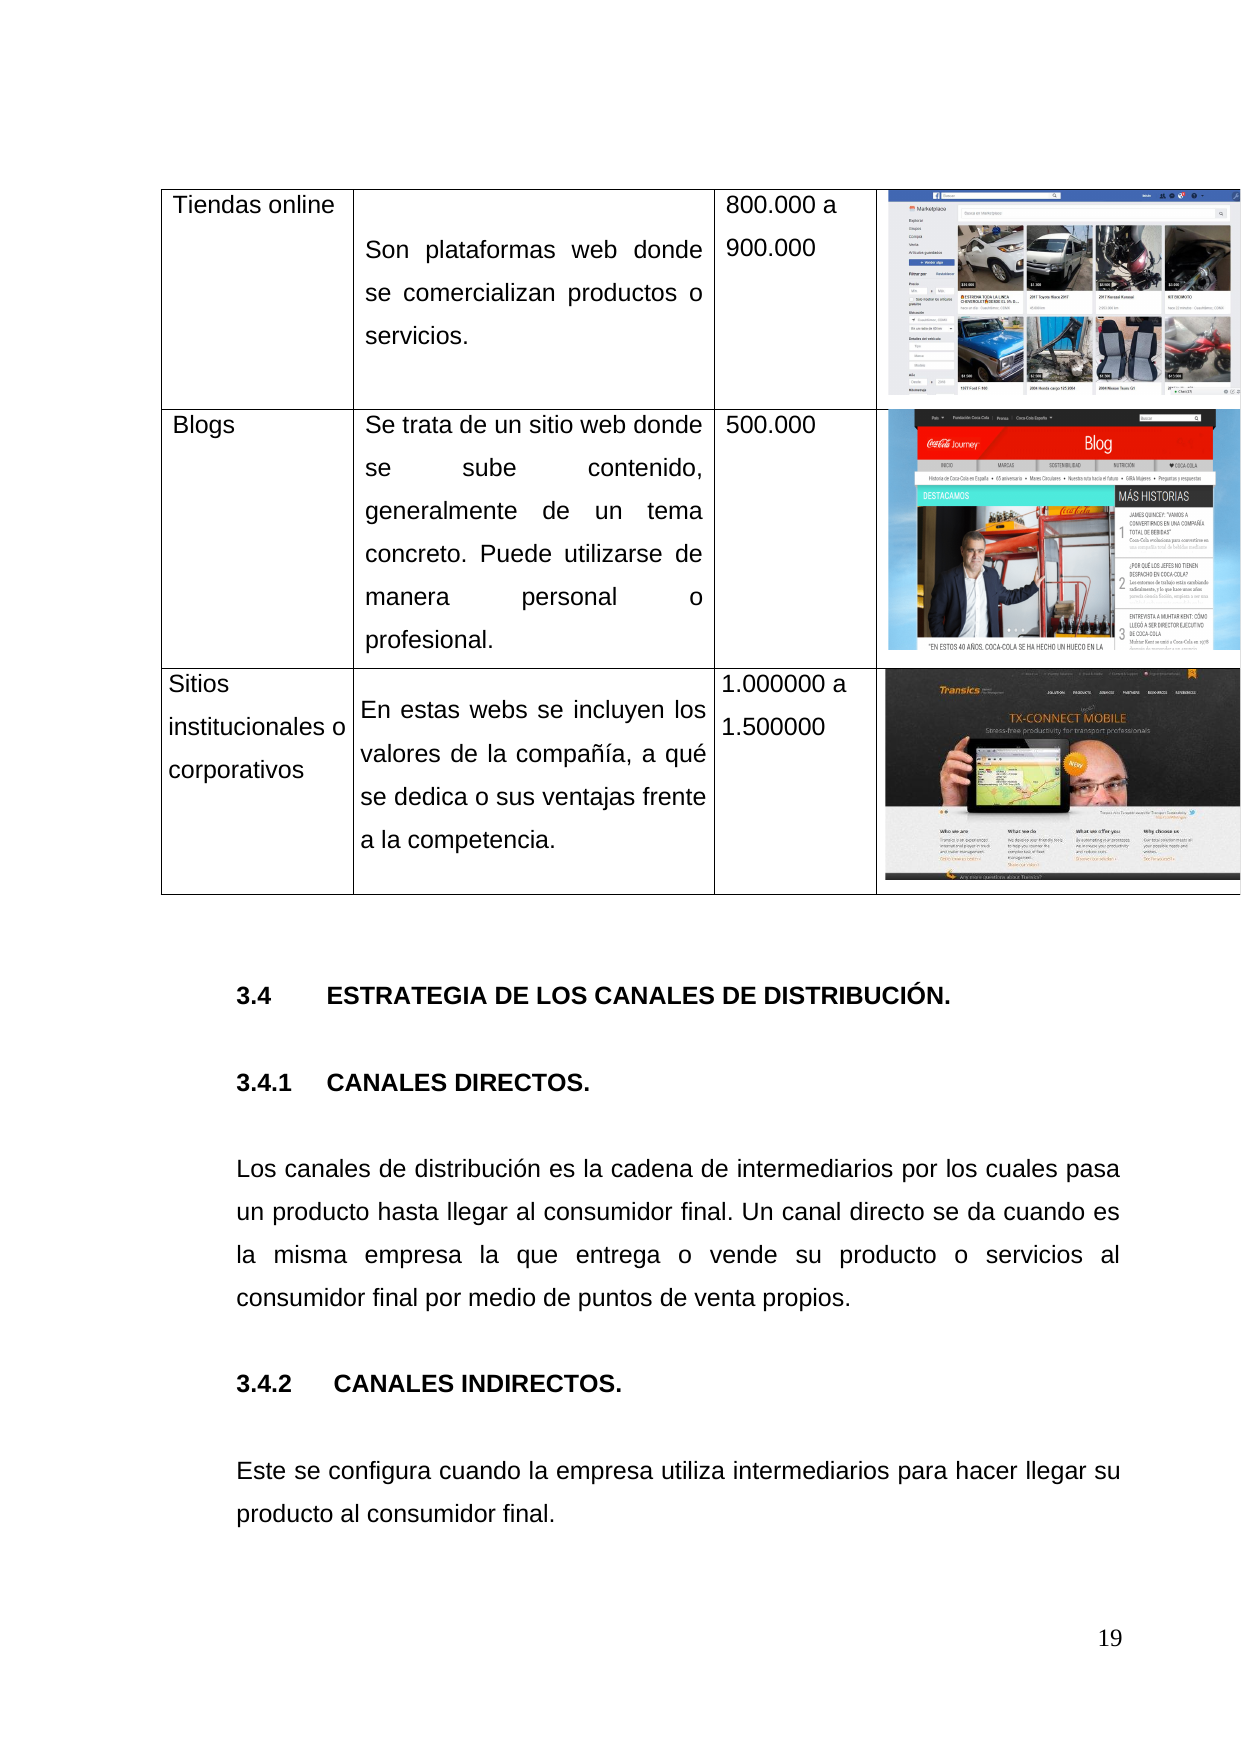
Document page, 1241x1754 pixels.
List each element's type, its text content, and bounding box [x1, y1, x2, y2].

table_cell Sitios institucionales o corporativos [162, 669, 353, 894]
picture [888, 409, 1241, 650]
table_cell Tiendas online [162, 190, 353, 408]
table_cell [877, 669, 1240, 894]
picture [885, 669, 1241, 880]
table_cell 500.000 [715, 410, 876, 668]
table_cell [877, 190, 1240, 408]
table_cell 1.000000 a 1.500000 [715, 669, 876, 894]
text 3.4.1 CANALES DIRECTOS. [236, 1067, 1122, 1096]
text Este se configura cuando la empresa utiliza intermediarios para hacer llegar su producto al consumidor final. [236, 1456, 1122, 1527]
table_cell [877, 410, 1240, 668]
text Los canales de distribución es la cadena de intermediarios por los cuales pasa un producto hasta llegar al consumidor final. Un canal directo se da cuando es la misma empresa la que entrega o vende su producto o servicios al consumidor final por medio de puntos de venta propios. [236, 1154, 1122, 1312]
table_cell En estas webs se incluyen los valores de la compañía, a qué se dedica o sus ventajas frente a la competencia. [354, 669, 714, 894]
picture [888, 190, 1241, 395]
table_cell Se trata de un sitio web donde se sube contenido, generalmente de un tema concreto. Puede utilizarse de manera personal o profesional. [354, 410, 714, 668]
table_cell Blogs [162, 410, 353, 668]
text 3.4 ESTRATEGIA DE LOS CANALES DE DISTRIBUCIÓN. [236, 981, 1122, 1010]
text 3.4.2 CANALES INDIRECTOS. [236, 1369, 1122, 1398]
table_cell 800.000 a 900.000 [715, 190, 876, 408]
table_cell Son plataformas web donde se comercializan productos o servicios. [354, 190, 714, 408]
